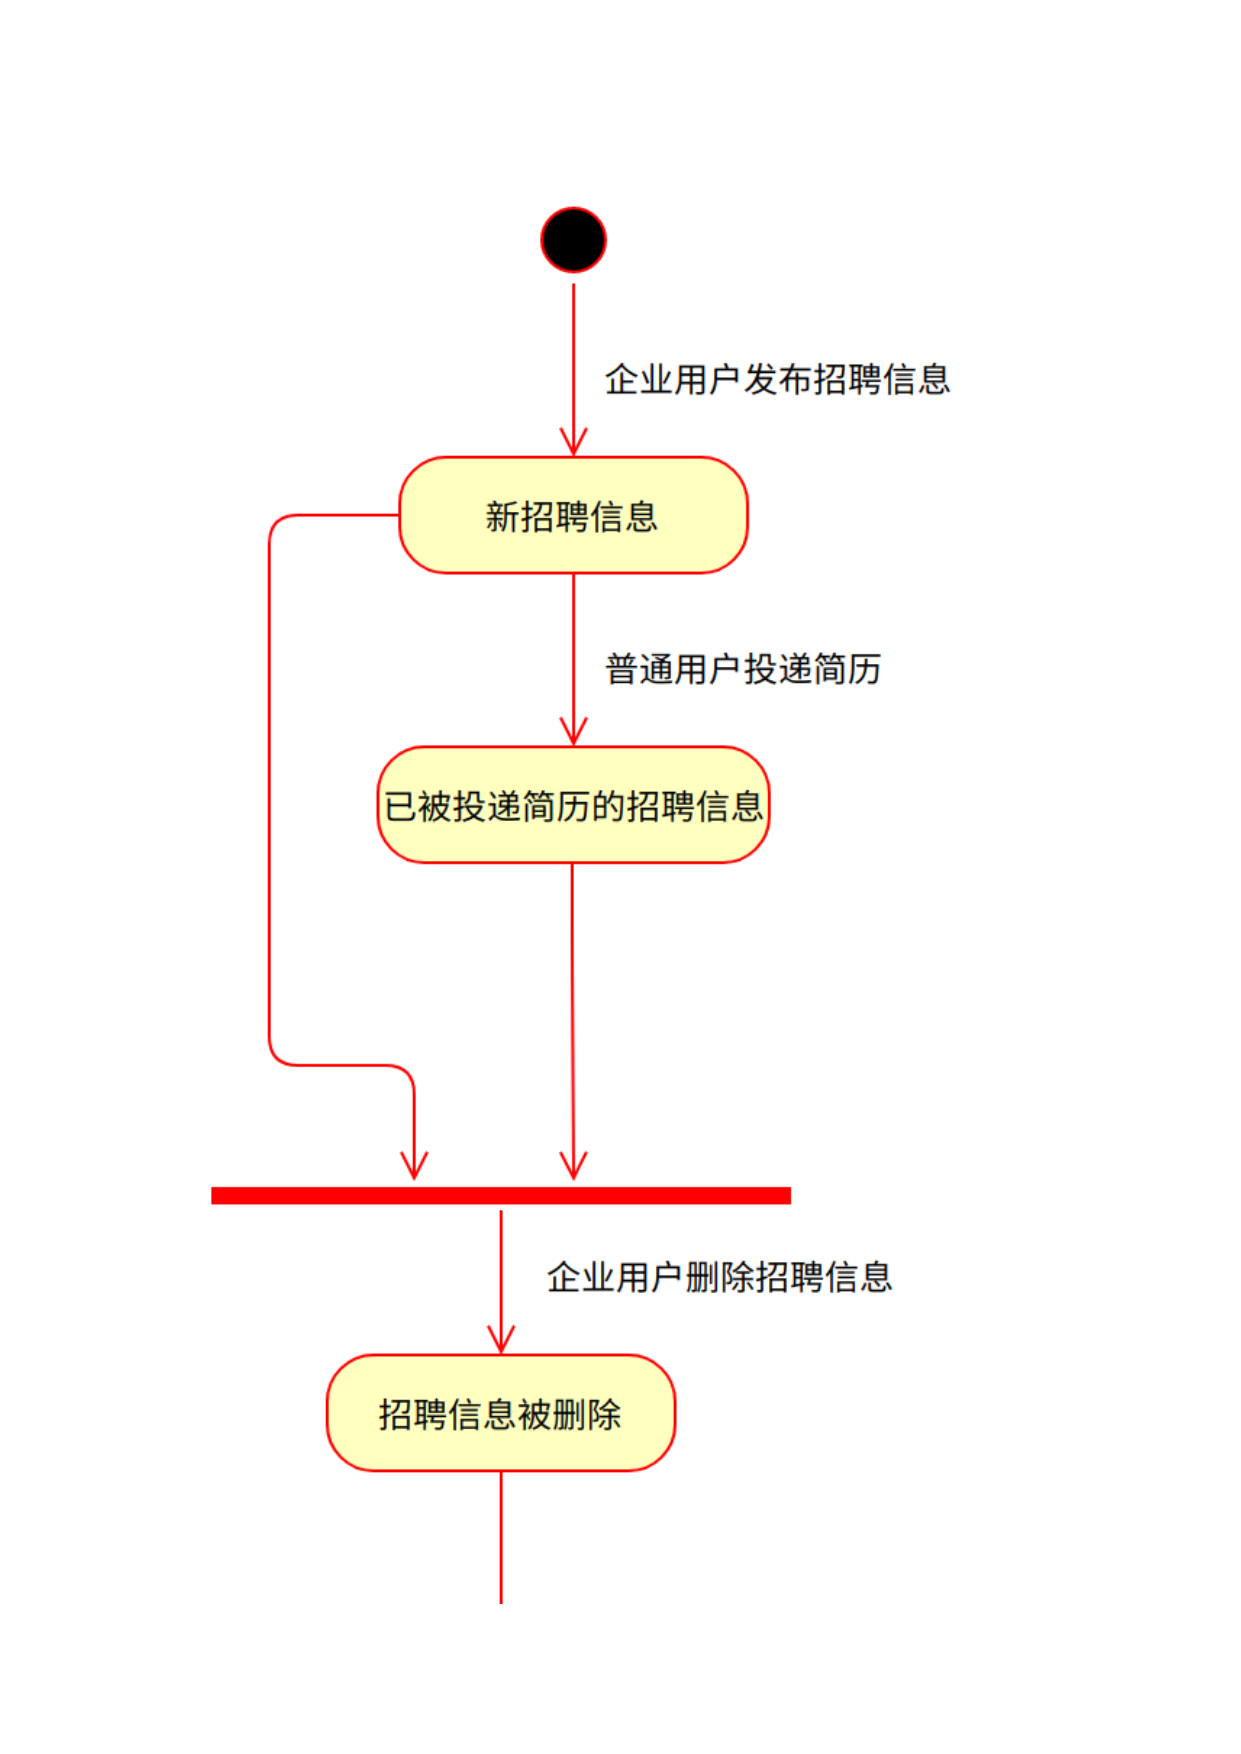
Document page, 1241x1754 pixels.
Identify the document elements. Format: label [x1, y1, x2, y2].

picture [155, 150, 1042, 1604]
